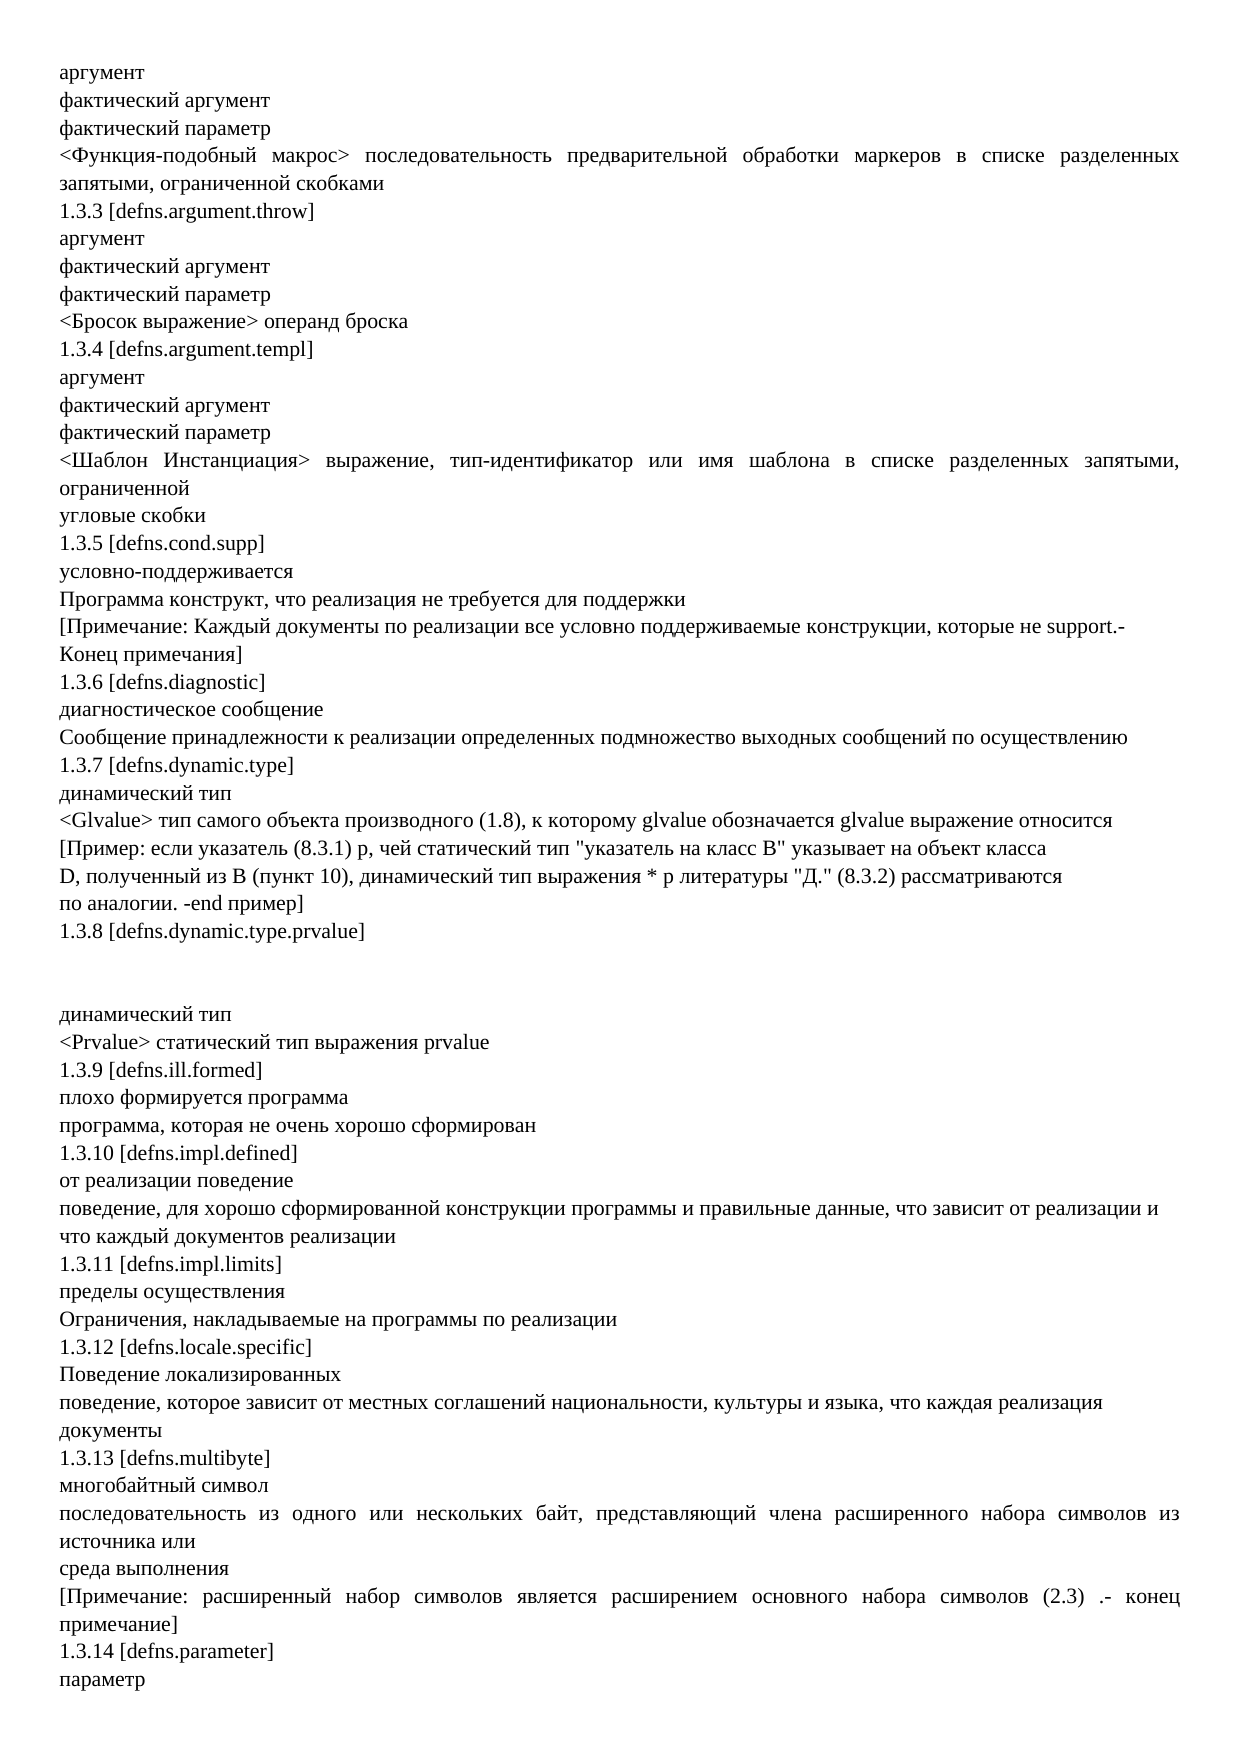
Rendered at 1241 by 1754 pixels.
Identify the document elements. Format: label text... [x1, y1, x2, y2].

text фактический параметр [59, 281, 1181, 306]
text 1.3.5 [defns.cond.supp] [59, 530, 1181, 555]
text пределы осуществления [59, 1278, 1181, 1303]
text 1.3.12 [defns.locale.specific] [59, 1334, 1181, 1359]
text 1.3.3 [defns.argument.throw] [59, 198, 1181, 223]
text фактический аргумент [59, 253, 1181, 278]
text условно-поддерживается [59, 558, 1181, 583]
text по аналогии. -end пример] [59, 890, 1181, 916]
text Конец примечания] [59, 641, 1181, 666]
text среда выполнения [59, 1555, 1181, 1581]
text угловые скобки [59, 502, 1181, 528]
text 1.3.9 [defns.ill.formed] [59, 1057, 1181, 1082]
text аргумент [59, 225, 1181, 251]
text фактический аргумент [59, 87, 1181, 112]
text Сообщение принадлежности к реализации определенных подмножество выходных сообщений по осуществлению [59, 724, 1181, 749]
text фактический параметр [59, 419, 1181, 444]
text параметр [59, 1666, 1181, 1691]
text динамический тип [59, 779, 1181, 805]
text D, полученный из B (пункт 10), динамический тип выражения * р литературы "Д." (8.3.2) рассматриваются [59, 863, 1181, 888]
text Ограничения, накладываемые на программы по реализации [59, 1306, 1181, 1331]
text [Пример: если указатель (8.3.1) р, чей статический тип "указатель на класс B" указывает на объект класса [59, 835, 1181, 860]
text плохо формируется программа [59, 1084, 1181, 1109]
text 1.3.13 [defns.multibyte] [59, 1444, 1181, 1470]
text последовательность из одного или нескольких байт, представляющий члена расширенного набора символов из источника или [59, 1500, 1181, 1553]
text что каждый документов реализации [59, 1223, 1181, 1248]
text документы [59, 1417, 1181, 1442]
text 1.3.6 [defns.diagnostic] [59, 669, 1181, 694]
text <Glvalue> тип самого объекта производного (1.8), к которому glvalue обозначается glvalue выражение относится [59, 807, 1181, 832]
text 1.3.4 [defns.argument.templ] [59, 336, 1181, 361]
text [59, 114, 1181, 140]
text многобайтный символ [59, 1472, 1181, 1497]
text 1.3.8 [defns.dynamic.type.prvalue] [59, 918, 1181, 943]
text <Функция-подобный макрос> последовательность предварительной обработки маркеров в списке разделенных запятыми, ограниченной скобками [59, 142, 1181, 195]
text <Шаблон Инстанциация> выражение, тип-идентификатор или имя шаблона в списке разделенных запятыми, ограниченной [59, 447, 1181, 500]
text программа, которая не очень хорошо сформирован [59, 1112, 1181, 1137]
text [Примечание: расширенный набор символов является расширением основного набора символов (2.3) .- конец примечание] [59, 1583, 1181, 1636]
text аргумент [59, 59, 1181, 84]
text <Бросок выражение> операнд броска [59, 308, 1181, 334]
text фактический аргумент [59, 392, 1181, 417]
text динамический тип [59, 1001, 1181, 1026]
text диагностическое сообщение [59, 696, 1181, 722]
text 1.3.7 [defns.dynamic.type] [59, 752, 1181, 777]
text от реализации поведение [59, 1167, 1181, 1193]
text 1.3.14 [defns.parameter] [59, 1638, 1181, 1664]
text 1.3.11 [defns.impl.limits] [59, 1251, 1181, 1276]
text поведение, которое зависит от местных соглашений национальности, культуры и языка, что каждая реализация [59, 1389, 1181, 1414]
text поведение, для хорошо сформированной конструкции программы и правильные данные, что зависит от реализации и [59, 1195, 1181, 1220]
text аргумент [59, 364, 1181, 389]
text 1.3.10 [defns.impl.defined] [59, 1140, 1181, 1165]
text Программа конструкт, что реализация не требуется для поддержки [59, 586, 1181, 611]
text <Prvalue> статический тип выражения prvalue [59, 1029, 1181, 1054]
text Поведение локализированных [59, 1361, 1181, 1387]
text [Примечание: Каждый документы по реализации все условно поддерживаемые конструкции, которые не support.- [59, 613, 1181, 638]
